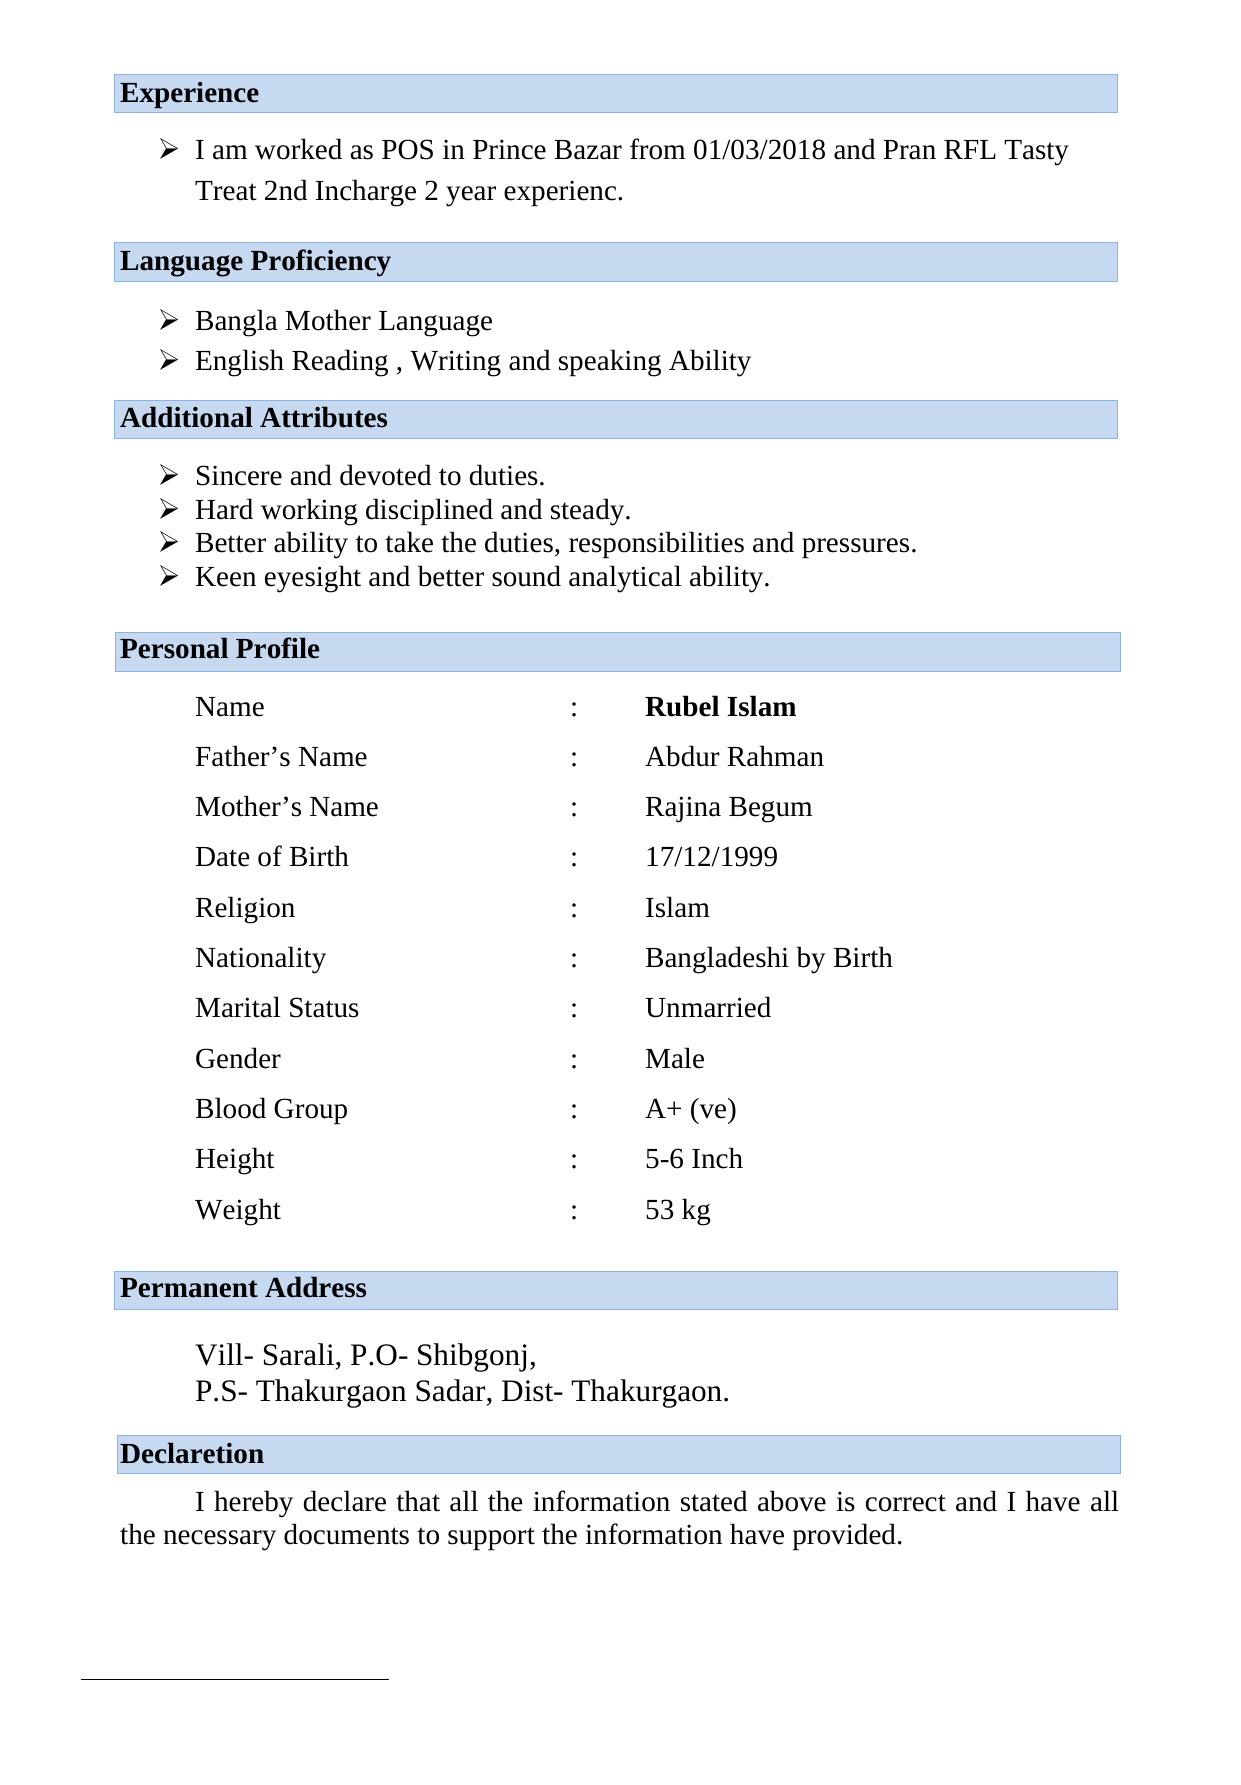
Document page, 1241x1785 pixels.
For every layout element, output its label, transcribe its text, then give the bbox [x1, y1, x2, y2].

text Additional Attributes [120, 401, 1120, 434]
text Declaretion [120, 1436, 1120, 1469]
text Permanent Address [120, 1270, 1120, 1304]
text Nationality : Bangladeshi by Birth [195, 940, 1120, 974]
text Language Proficiency [120, 243, 1120, 277]
text Mother’s Name : Rajina Begum [195, 789, 1120, 823]
text Marital Status : Unmarried [195, 991, 1120, 1024]
text Experience [120, 75, 1120, 108]
list English Reading , Writing and speaking Ability [157, 343, 1120, 377]
text Blood Group : A+ (ve) [195, 1091, 1120, 1125]
list Sincere and devoted to duties. [157, 458, 1120, 492]
list Bangla Mother Language [157, 303, 1120, 337]
list Keen eyesight and better sound analytical ability. [157, 559, 1120, 593]
text Gender : Male [195, 1041, 1120, 1074]
text Date of Birth : 17/12/1999 [195, 839, 1120, 873]
text I hereby declare that all the information stated above is correct and I have all the necessary documents to support the information have provided. [120, 1484, 1120, 1551]
text Personal Profile [120, 631, 1120, 665]
text Religion : Islam [195, 890, 1120, 923]
text Weight : 53 kg [195, 1192, 1120, 1225]
list Hard working disciplined and steady. [157, 492, 1120, 526]
list Better ability to take the duties, responsibilities and pressures. [157, 526, 1120, 559]
text P.S- Thakurgaon Sadar, Dist- Thakurgaon. [195, 1372, 1120, 1408]
list I am worked as POS in Prince Bazar from 01/03/2018 and Pran RFL Tasty Treat 2nd Incharge 2 year experienc. [157, 133, 1120, 206]
text Name : Rubel Islam [195, 689, 1120, 722]
text Vill- Sarali, P.O- Shibgonj, [195, 1336, 1120, 1372]
text Height : 5-6 Inch [195, 1141, 1120, 1175]
text Father’s Name : Abdur Rahman [195, 739, 1120, 772]
